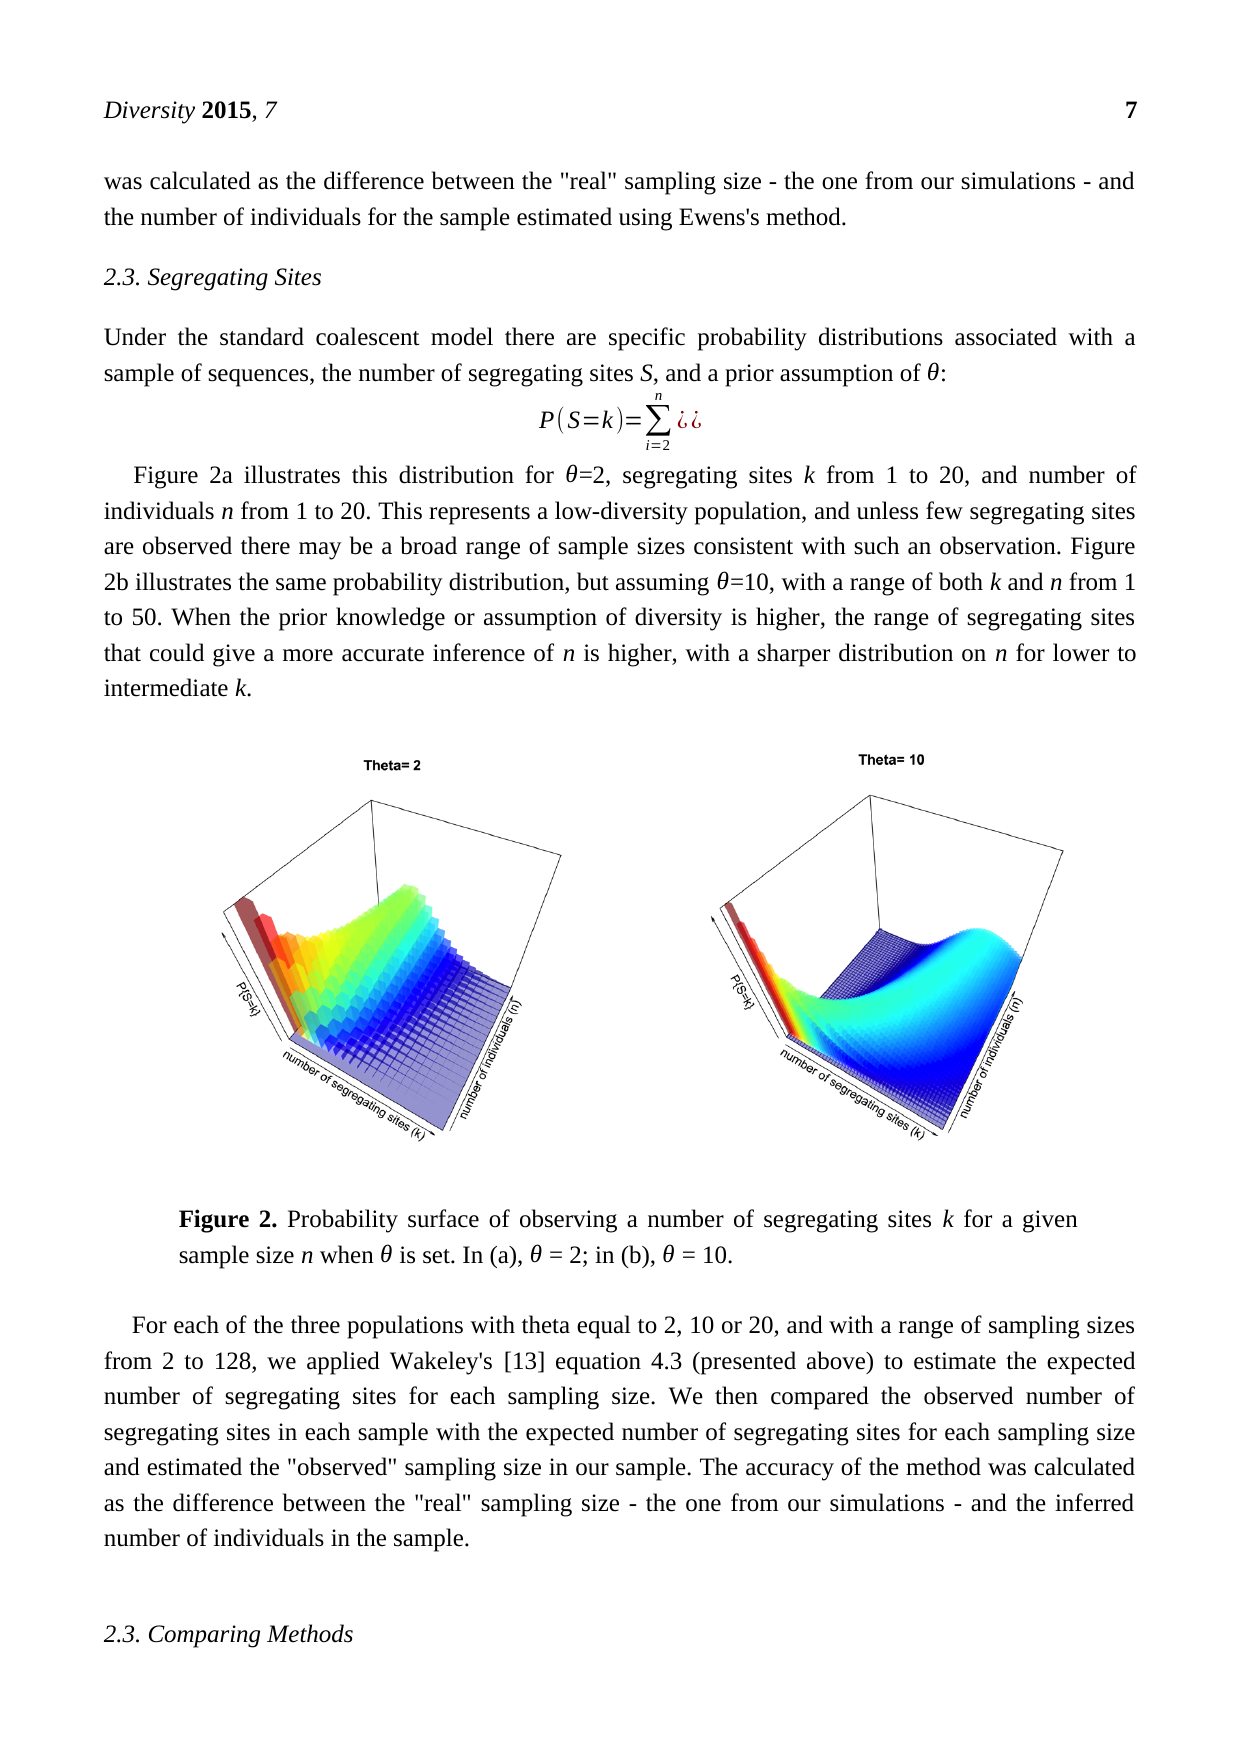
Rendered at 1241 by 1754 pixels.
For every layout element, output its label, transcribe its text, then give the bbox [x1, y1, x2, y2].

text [103, 159, 1137, 230]
text For each of the three populations with theta equal to 2, 10 or 20, and with a range of sampling sizes from 2 to 128, we applied Wakeley's [13] equation 4.3 (presented above) to estimate the expected number of segregating sites for each sampling size. We then compared the observed number of segregating sites in each sample with the expected number of segregating sites for each sampling size and estimated the "observed" sampling size in our sample. The accuracy of the method was calculated as the difference between the "real" sampling size - the one from our simulations - and the inferred number of individuals in the sample. [103, 1304, 1137, 1552]
picture [133, 737, 1132, 1198]
text 2.3. Segregating Sites [103, 255, 1137, 291]
text Figure 2. Probability surface of observing a number of segregating sites k for a given sample size n when is set. In (a), = 2; in (b), = 10. [178, 1198, 1078, 1268]
text Under the standard coalescent model there are specific probability distributions associated with a sample of sequences, the number of segregating sites S, and a prior assumption of : [103, 316, 1137, 387]
text Figure 2a illustrates this distribution for =2, segregating sites k from 1 to 20, and number of individuals n from 1 to 20. This represents a low-diversity population, and unless few segregating sites are observed there may be a broad range of sample sizes consistent with such an observation. Figure 2b illustrates the same probability distribution, but assuming =10, with a range of both k and n from 1 to 50. When the prior knowledge or assumption of diversity is higher, the range of segregating sites that could give a more accurate inference of n is higher, with a sharper distribution on n for lower to intermediate k. [103, 454, 1137, 702]
text 2.3. Comparing Methods [103, 1612, 1137, 1648]
